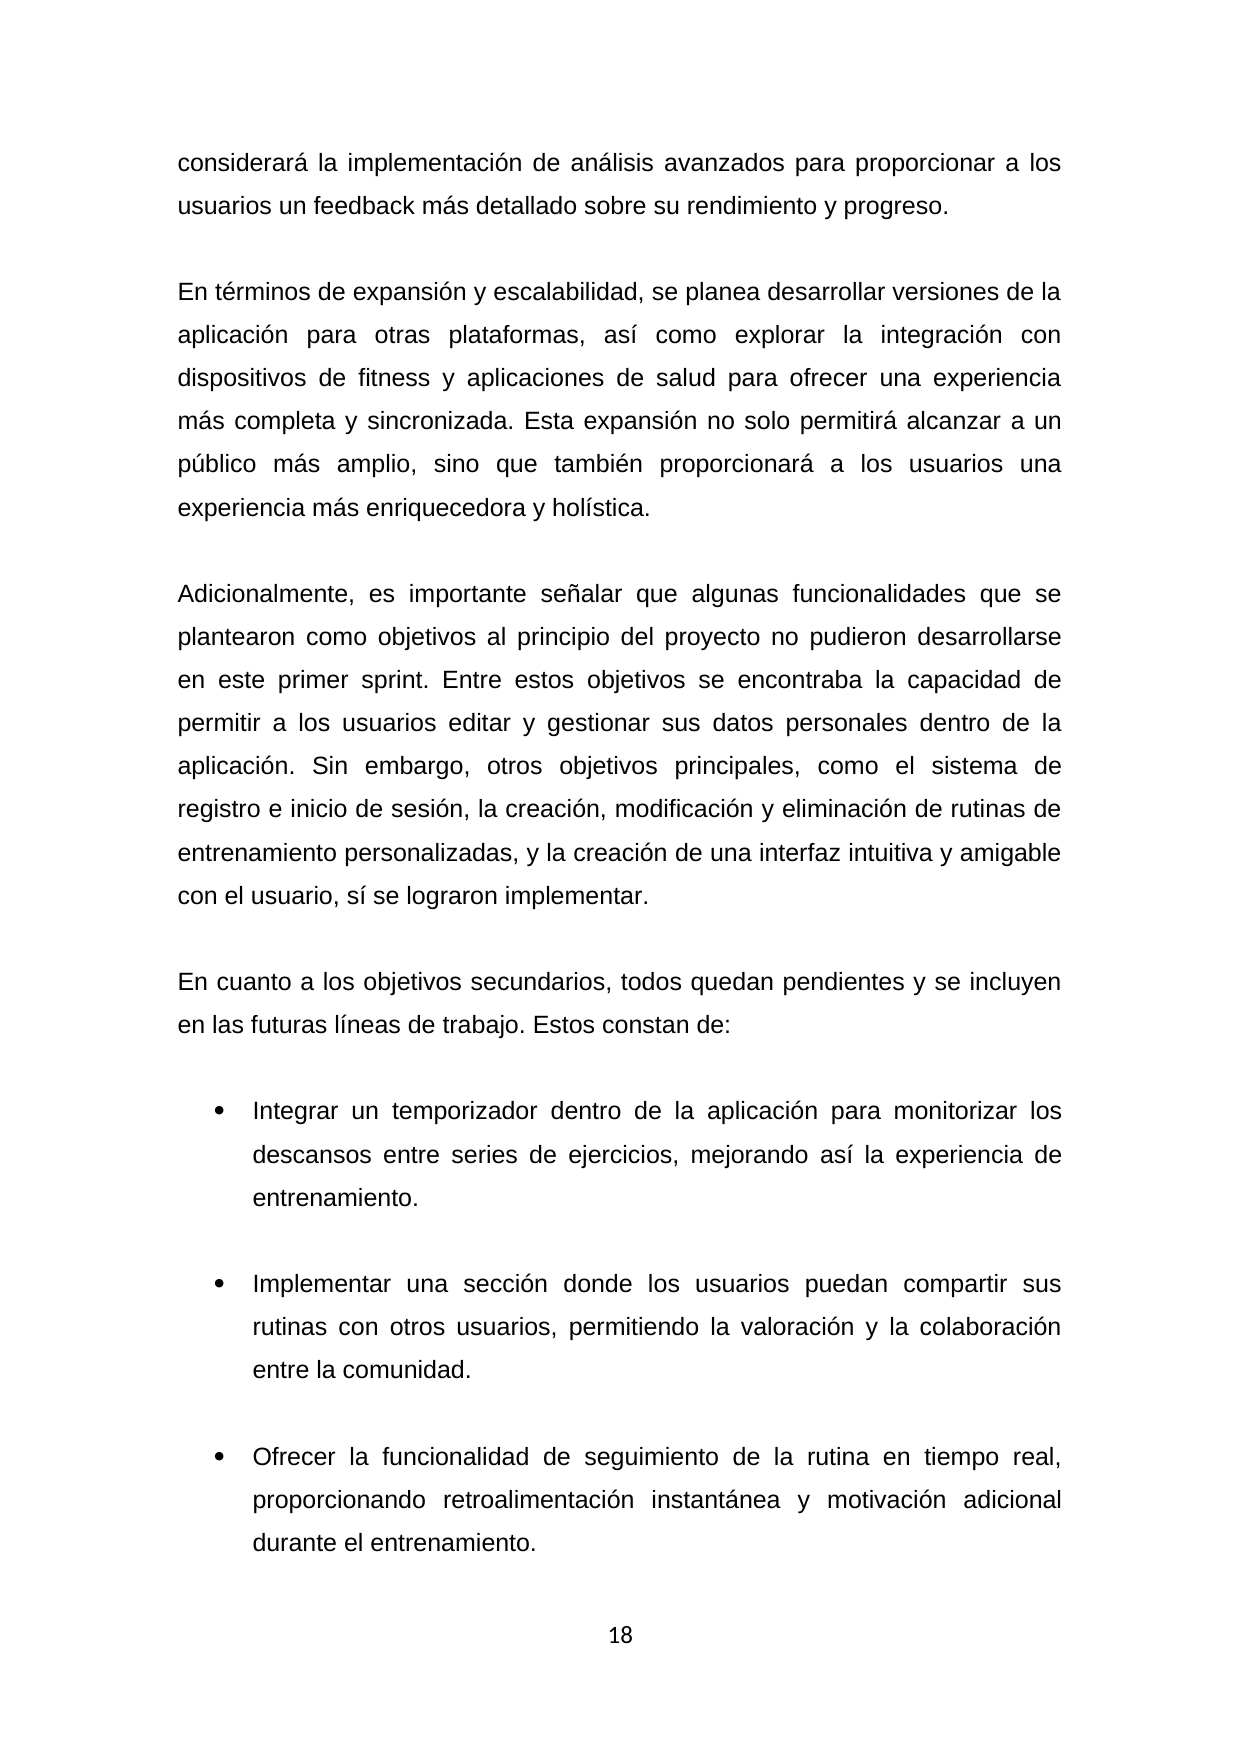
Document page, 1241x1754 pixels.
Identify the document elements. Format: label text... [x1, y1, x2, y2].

text Adicionalmente, es importante señalar que algunas funcionalidades que se plantearon como objetivos al principio del proyecto no pudieron desarrollarse en este primer sprint. Entre estos objetivos se encontraba la capacidad de permitir a los usuarios editar y gestionar sus datos personales dentro de la aplicación. Sin embargo, otros objetivos principales, como el sistema de registro e inicio de sesión, la creación, modificación y eliminación de rutinas de entrenamiento personalizadas, y la creación de una interfaz intuitiva y amigable con el usuario, sí se lograron implementar. [177, 579, 1063, 909]
text En términos de expansión y escalabilidad, se planea desarrollar versiones de la aplicación para otras plataformas, así como explorar la integración con dispositivos de fitness y aplicaciones de salud para ofrecer una experiencia más completa y sincronizada. Esta expansión no solo permitirá alcanzar a un público más amplio, sino que también proporcionará a los usuarios una experiencia más enriquecedora y holística. [177, 277, 1063, 521]
list Implementar una sección donde los usuarios puedan compartir sus rutinas con otros usuarios, permitiendo la valoración y la colaboración entre la comunidad. [215, 1269, 1063, 1384]
list Ofrecer la funcionalidad de seguimiento de la rutina en tiempo real, proporcionando retroalimentación instantánea y motivación adicional durante el entrenamiento. [215, 1442, 1063, 1557]
text En cuanto a los objetivos secundarios, todos quedan pendientes y se incluyen en las futuras líneas de trabajo. Estos constan de: [177, 967, 1063, 1039]
list Integrar un temporizador dentro de la aplicación para monitorizar los descansos entre series de ejercicios, mejorando así la experiencia de entrenamiento. [215, 1096, 1063, 1211]
